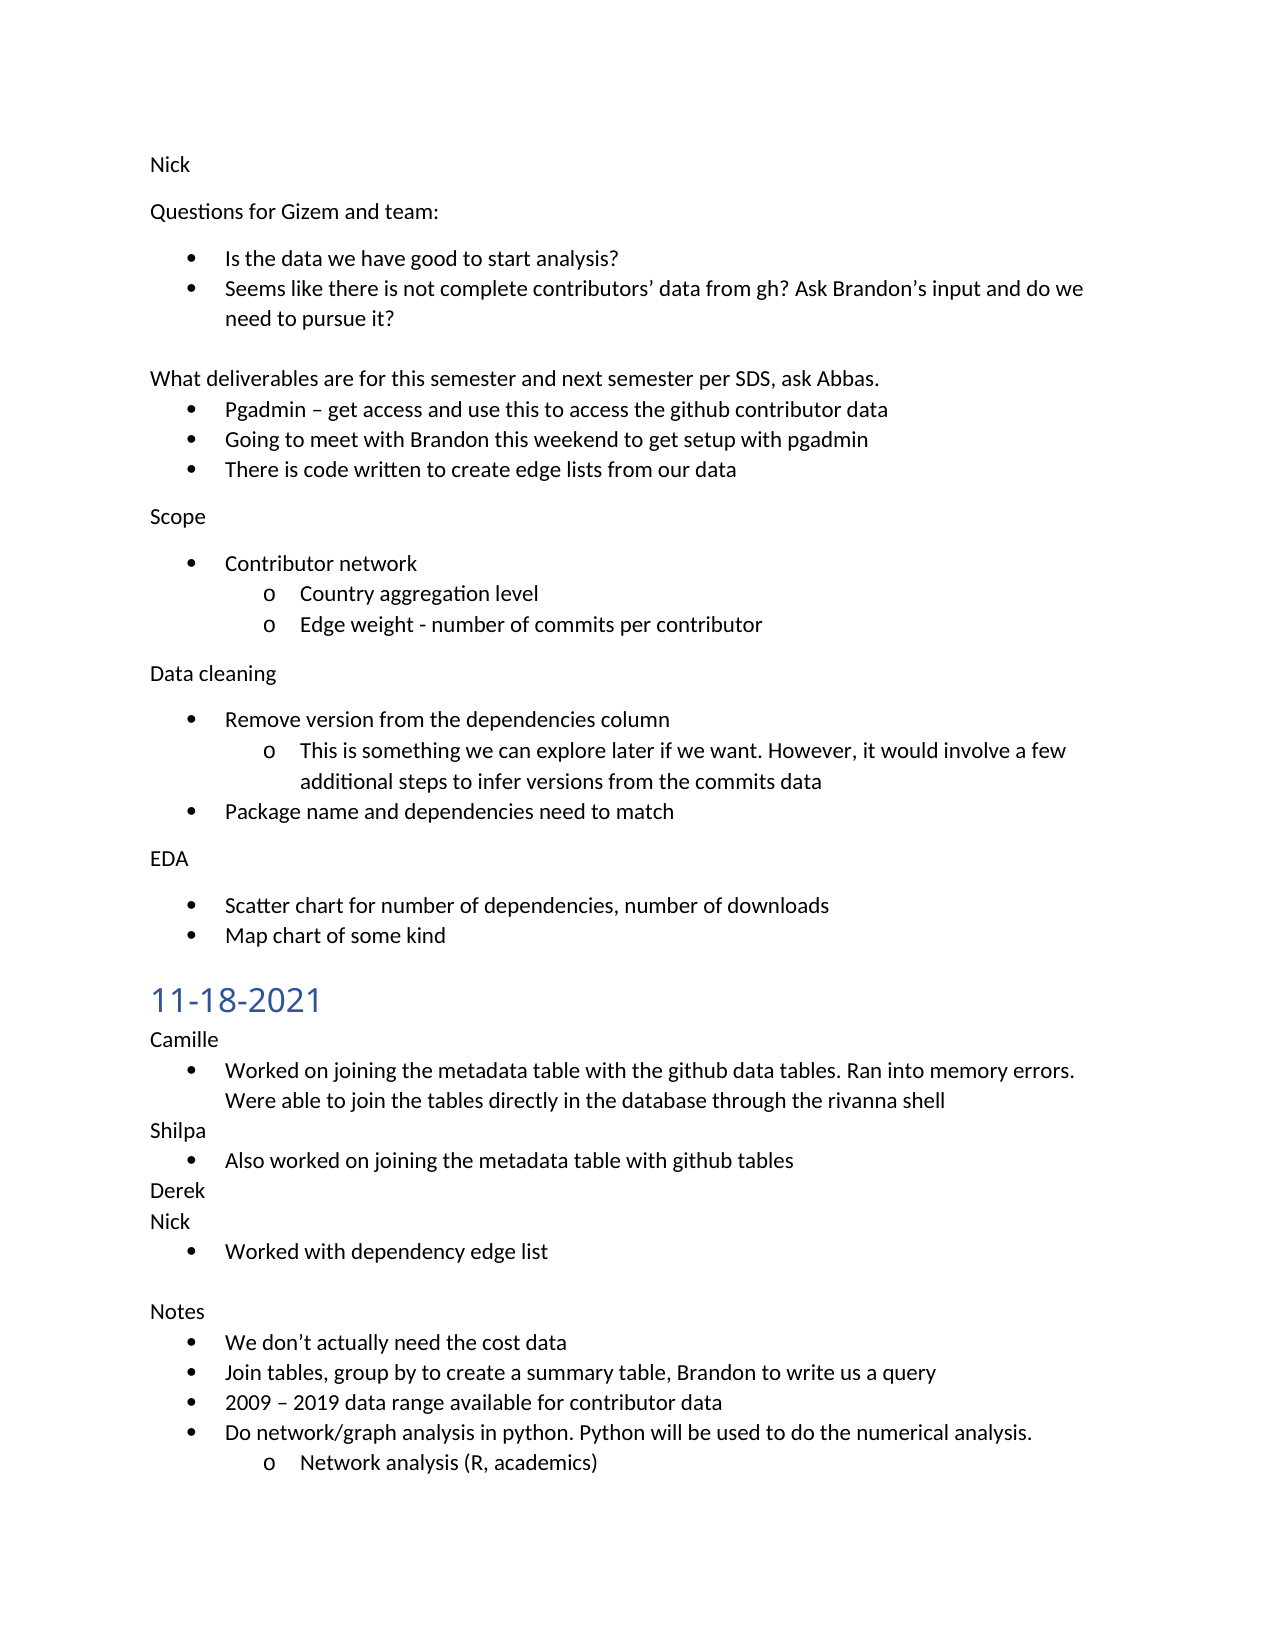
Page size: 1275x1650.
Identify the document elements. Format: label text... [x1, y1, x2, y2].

list Country aggregation level [262, 579, 1125, 608]
list This is something we can explore later if we want. However, it would involve a few additional steps to infer versions from the commits data [262, 736, 1125, 795]
subtitle 11-18-2021 [150, 977, 1125, 1022]
list Map chart of some kind [187, 921, 1125, 949]
list Seems like there is not complete contributors’ data from gh? Ask Brandon’s input and do we need to pursue it? [187, 274, 1125, 332]
text Shilpa [150, 1116, 1125, 1144]
list Scatter chart for number of dependencies, number of downloads [187, 891, 1125, 919]
text EDA [150, 844, 1125, 872]
text Scope [150, 502, 1125, 530]
list Worked on joining the metadata table with the github data tables. Ran into memory errors. Were able to join the tables directly in the database through the rivanna shell [187, 1056, 1125, 1114]
text Notes [150, 1297, 1125, 1325]
list Join tables, group by to create a summary table, Brandon to write us a query [187, 1358, 1125, 1386]
list Do network/graph analysis in python. Python will be used to do the numerical analysis. [187, 1418, 1125, 1446]
list Package name and dependencies need to match [187, 797, 1125, 825]
list We don’t actually need the cost data [187, 1328, 1125, 1356]
list Network analysis (R, academics) [262, 1448, 1125, 1478]
list What deliverables are for this semester and next semester per SDS, ask Abbas. [150, 364, 1125, 393]
text Nick [150, 1207, 1125, 1235]
list Also worked on joining the metadata table with github tables [187, 1146, 1125, 1174]
text Questions for Gizem and team: [150, 197, 1125, 225]
list 2009 – 2019 data range available for contributor data [187, 1388, 1125, 1416]
list Going to meet with Brandon this weekend to get setup with pgadmin [187, 425, 1125, 453]
list Remove version from the dependencies column [187, 706, 1125, 734]
text Derek [150, 1177, 1125, 1204]
text Nick [150, 150, 1125, 178]
list Is the data we have good to start analysis? [187, 244, 1125, 272]
text Data cleaning [150, 659, 1125, 687]
text Camille [150, 1026, 1125, 1053]
list Edge weight - number of commits per contributor [262, 611, 1125, 640]
list Worked with dependency edge list [187, 1237, 1125, 1265]
list Contributor network [187, 549, 1125, 577]
list Pgadmin – get access and use this to access the github contributor data [187, 395, 1125, 423]
list There is code written to create edge lists from our data [187, 455, 1125, 483]
